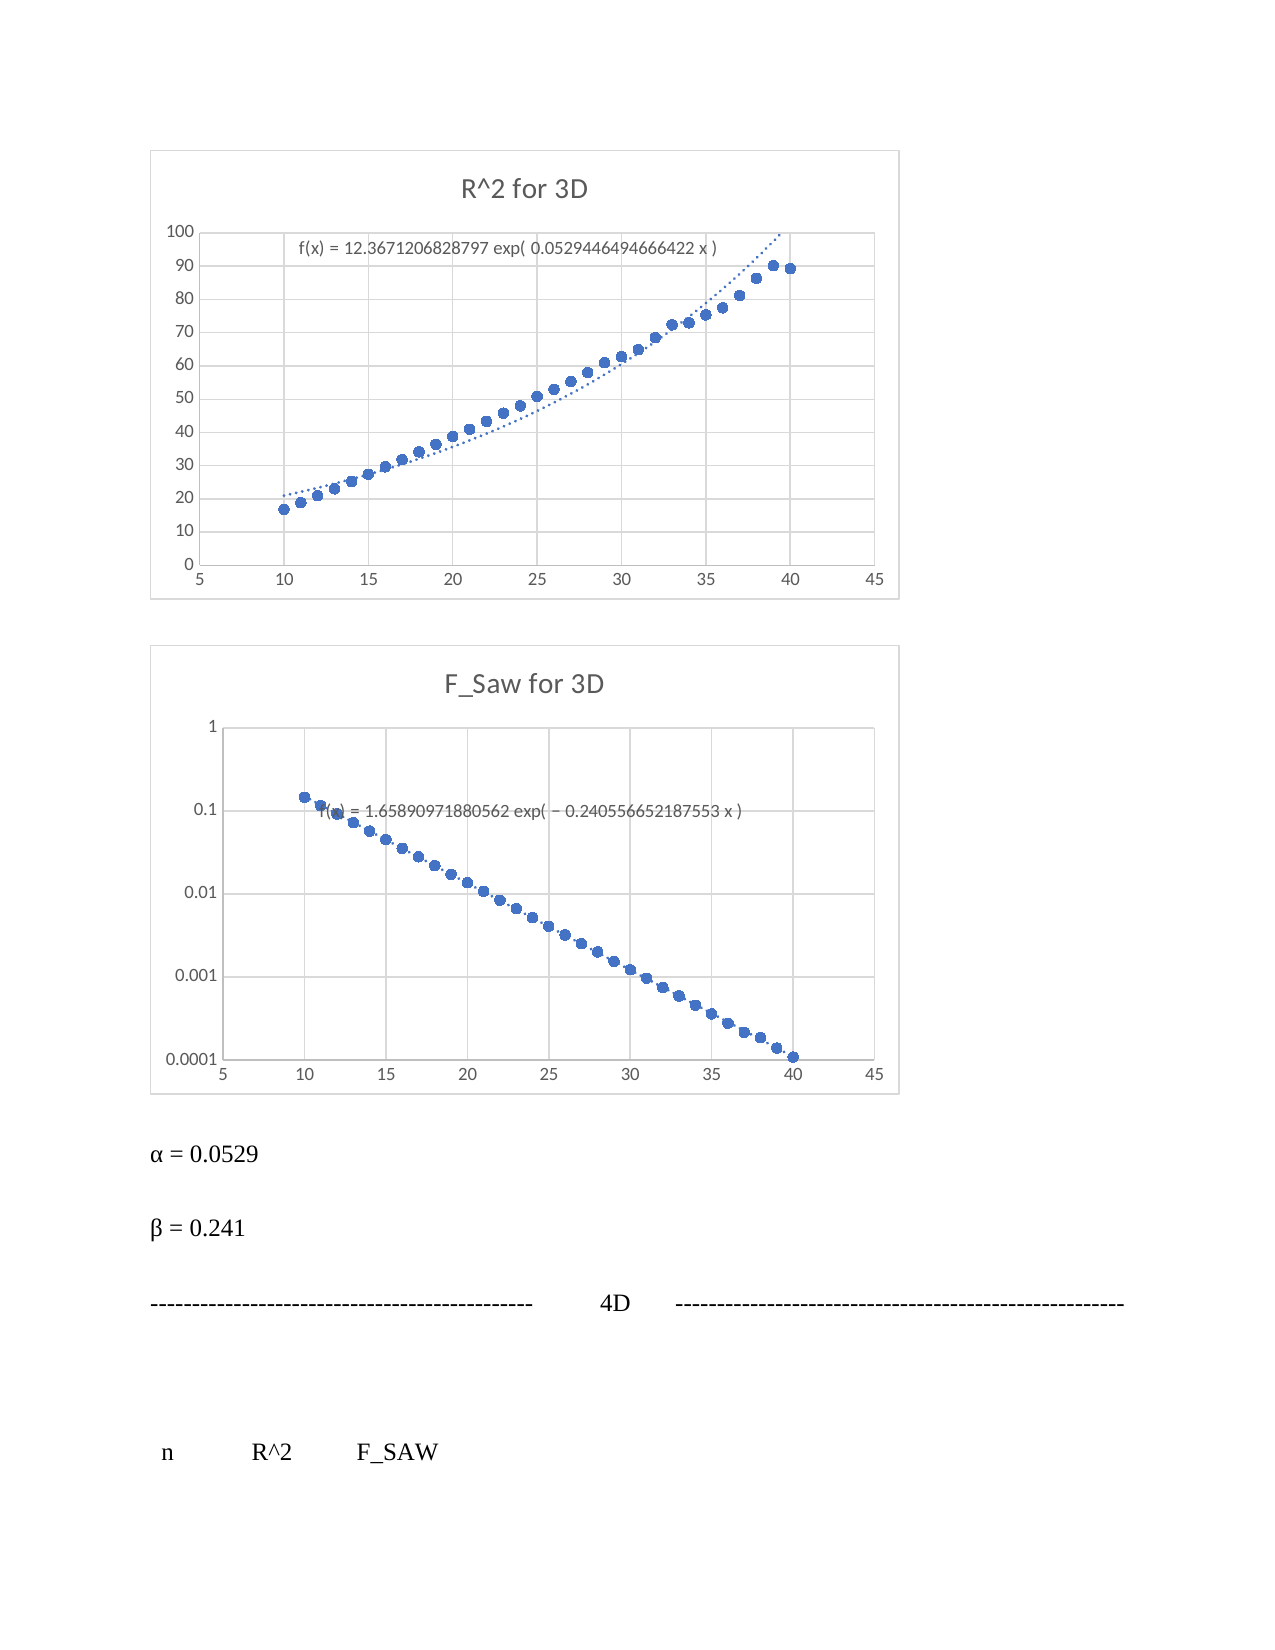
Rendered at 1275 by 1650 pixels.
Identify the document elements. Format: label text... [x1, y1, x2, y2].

text α = 0.0529 [150, 1139, 1125, 1168]
table_header R^2 [240, 1436, 345, 1466]
table_header n [150, 1436, 240, 1466]
text ---------------------------------------------- 4D ------------------------------------------------------ [150, 1288, 1125, 1316]
text β = 0.241 [150, 1213, 1125, 1242]
table_header F_SAW [345, 1436, 450, 1466]
